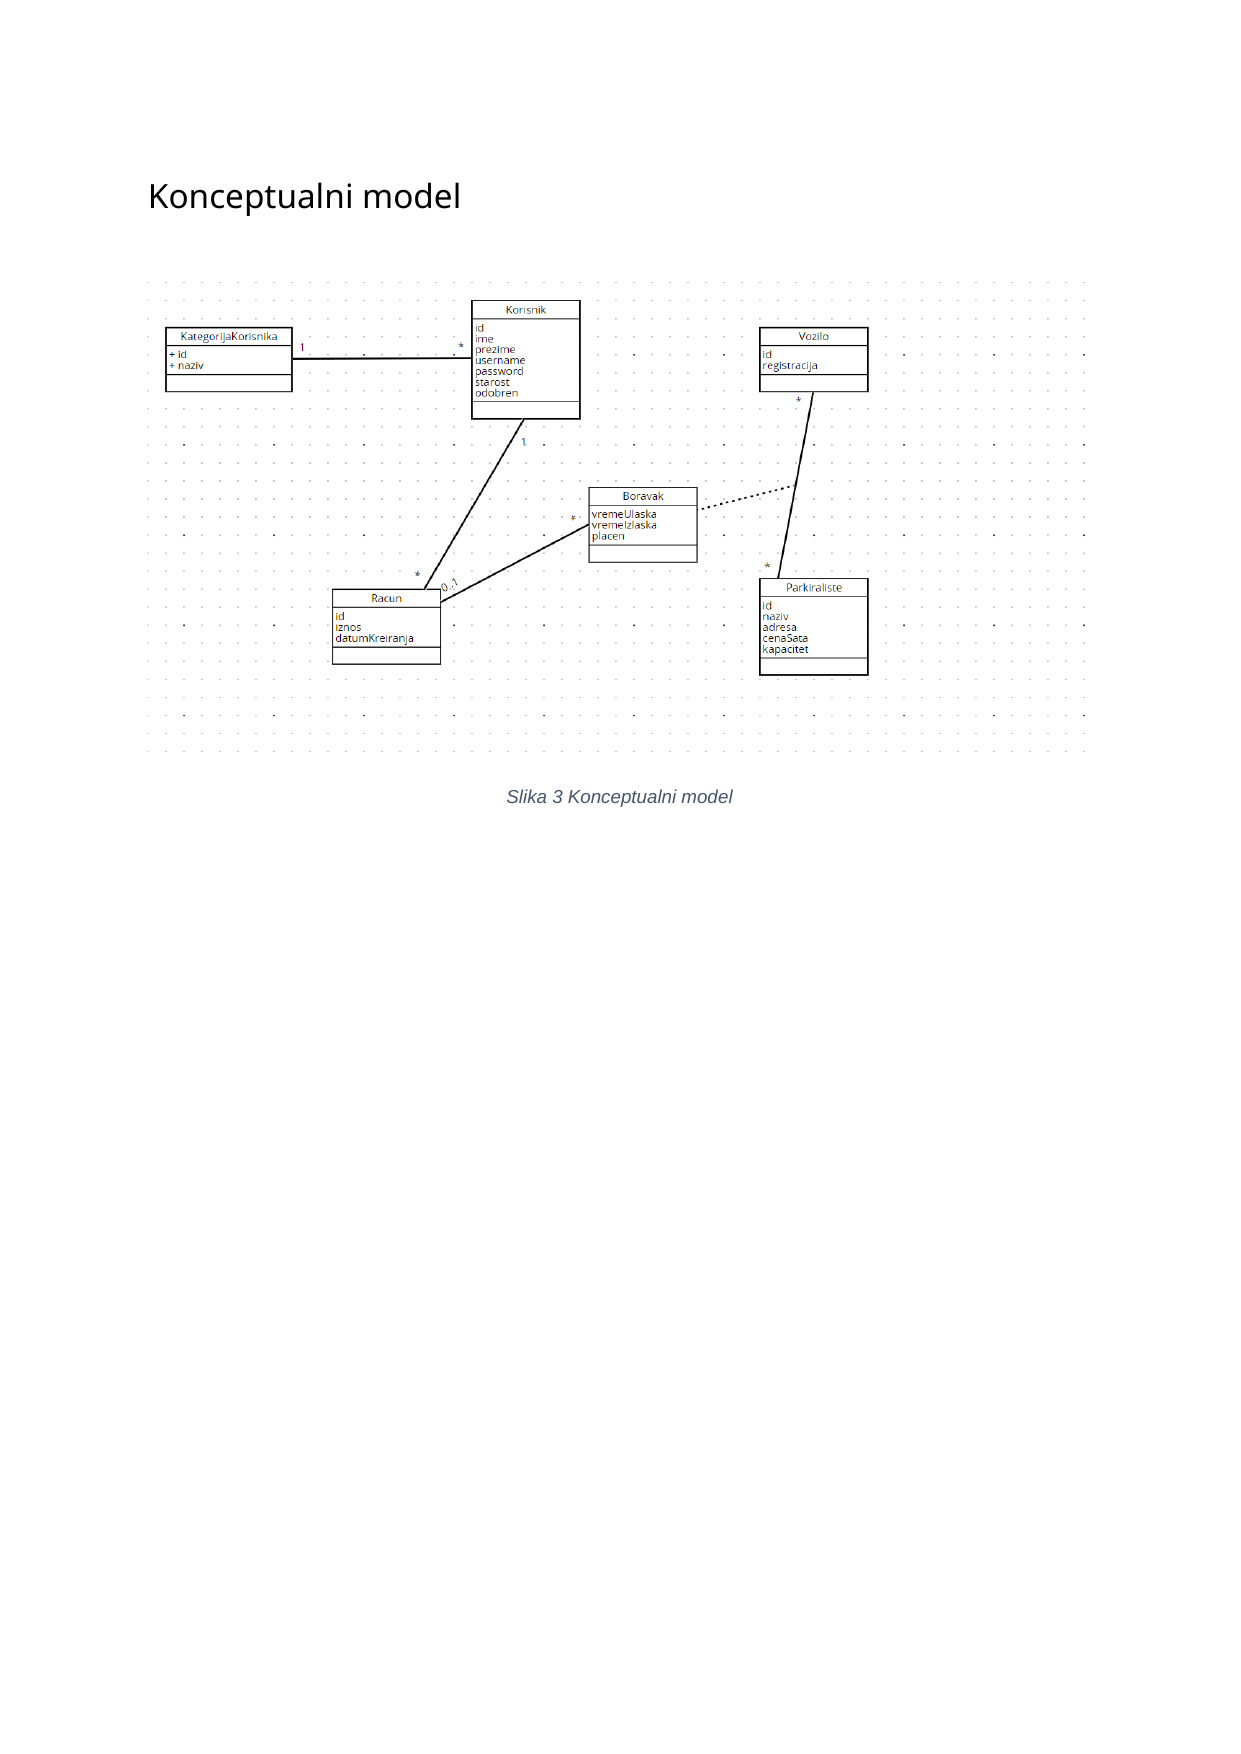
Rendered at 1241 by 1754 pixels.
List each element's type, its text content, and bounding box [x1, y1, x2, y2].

text Slika 3 Konceptualni model [148, 786, 1093, 807]
picture [147, 275, 1093, 762]
subtitle Konceptualni model [148, 173, 1093, 218]
